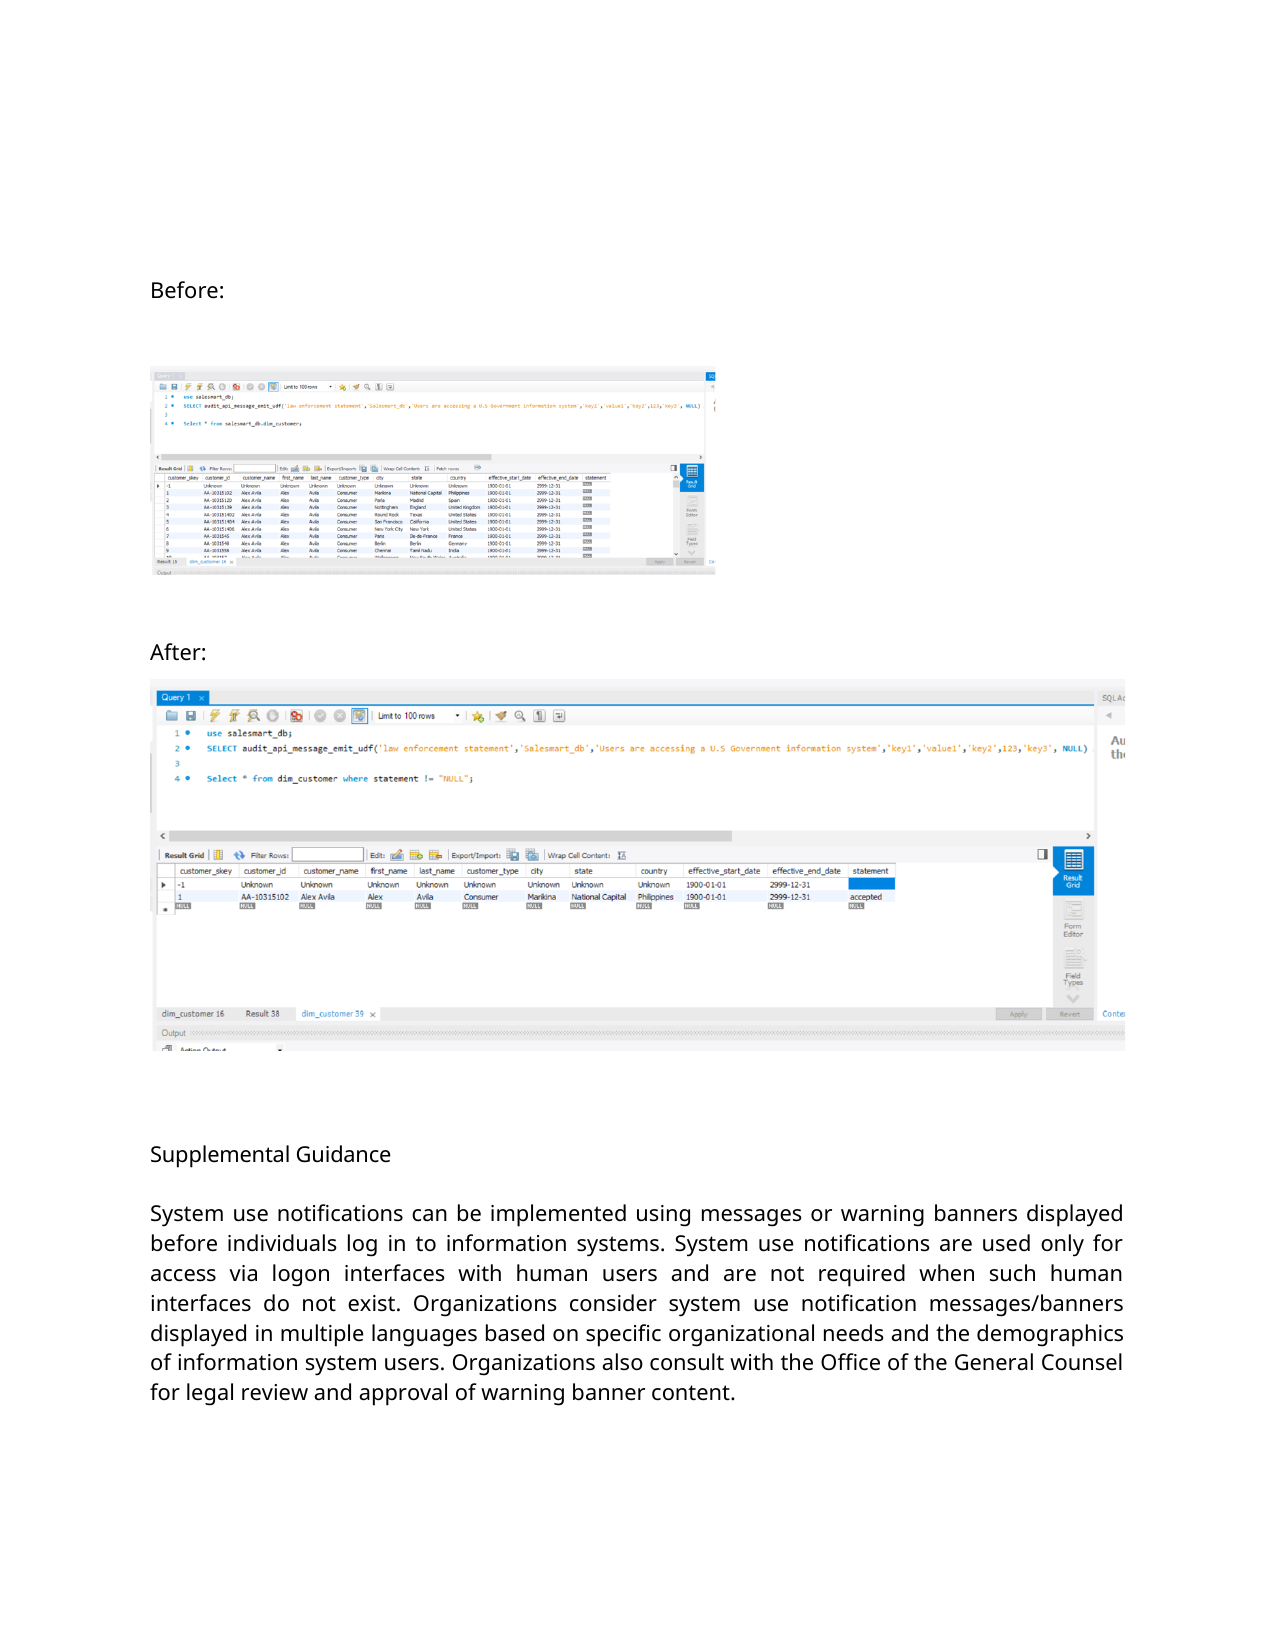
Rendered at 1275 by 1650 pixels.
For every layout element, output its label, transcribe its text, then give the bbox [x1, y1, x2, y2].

picture [150, 366, 716, 575]
text Supplemental Guidance [150, 1139, 1125, 1169]
text System use notifications can be implemented using messages or warning banners displayed before individuals log in to information systems. System use notifications are used only for access via logon interfaces with human users and are not required when such human interfaces do not exist. Organizations consider system use notification messages/banners displayed in multiple languages based on specific organizational needs and the demographics of information system users. Organizations also consult with the Office of the General Counsel for legal review and approval of warning banner content. [150, 1198, 1125, 1407]
text Before: [150, 274, 1125, 304]
text After: [150, 637, 1125, 667]
picture [150, 679, 1125, 1051]
